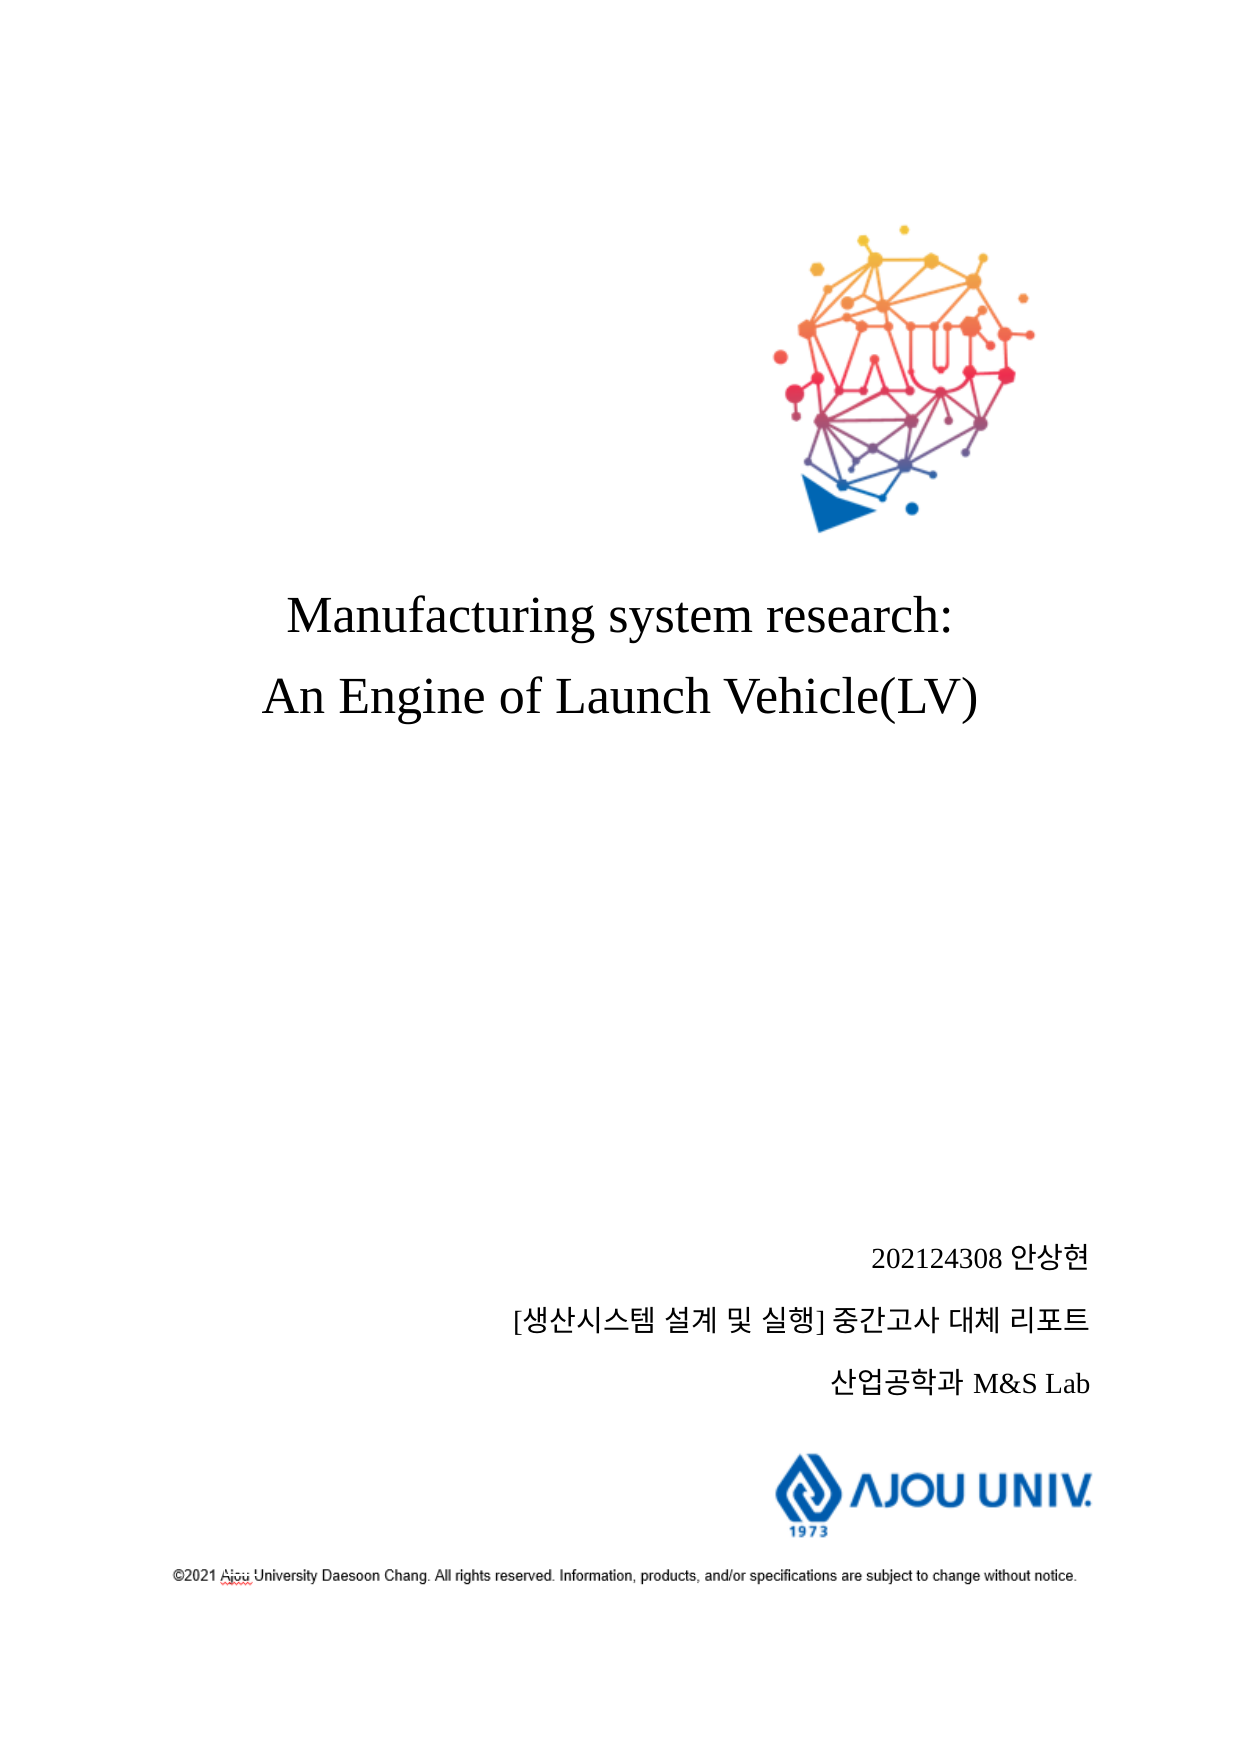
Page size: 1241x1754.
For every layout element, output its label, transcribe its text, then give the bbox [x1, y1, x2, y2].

text 202124308 안상현 [150, 1235, 1090, 1277]
text 산업공학과 M&S Lab [150, 1359, 1090, 1402]
picture [693, 176, 1091, 577]
text An Engine of Launch Vehicle(LV) [150, 665, 1090, 725]
text [생산시스템 설계 및 실행] 중간고사 대체 리포트 [150, 1297, 1090, 1339]
picture [743, 1421, 1119, 1547]
picture [150, 1551, 1091, 1598]
text Manufacturing system research: [150, 584, 1090, 644]
